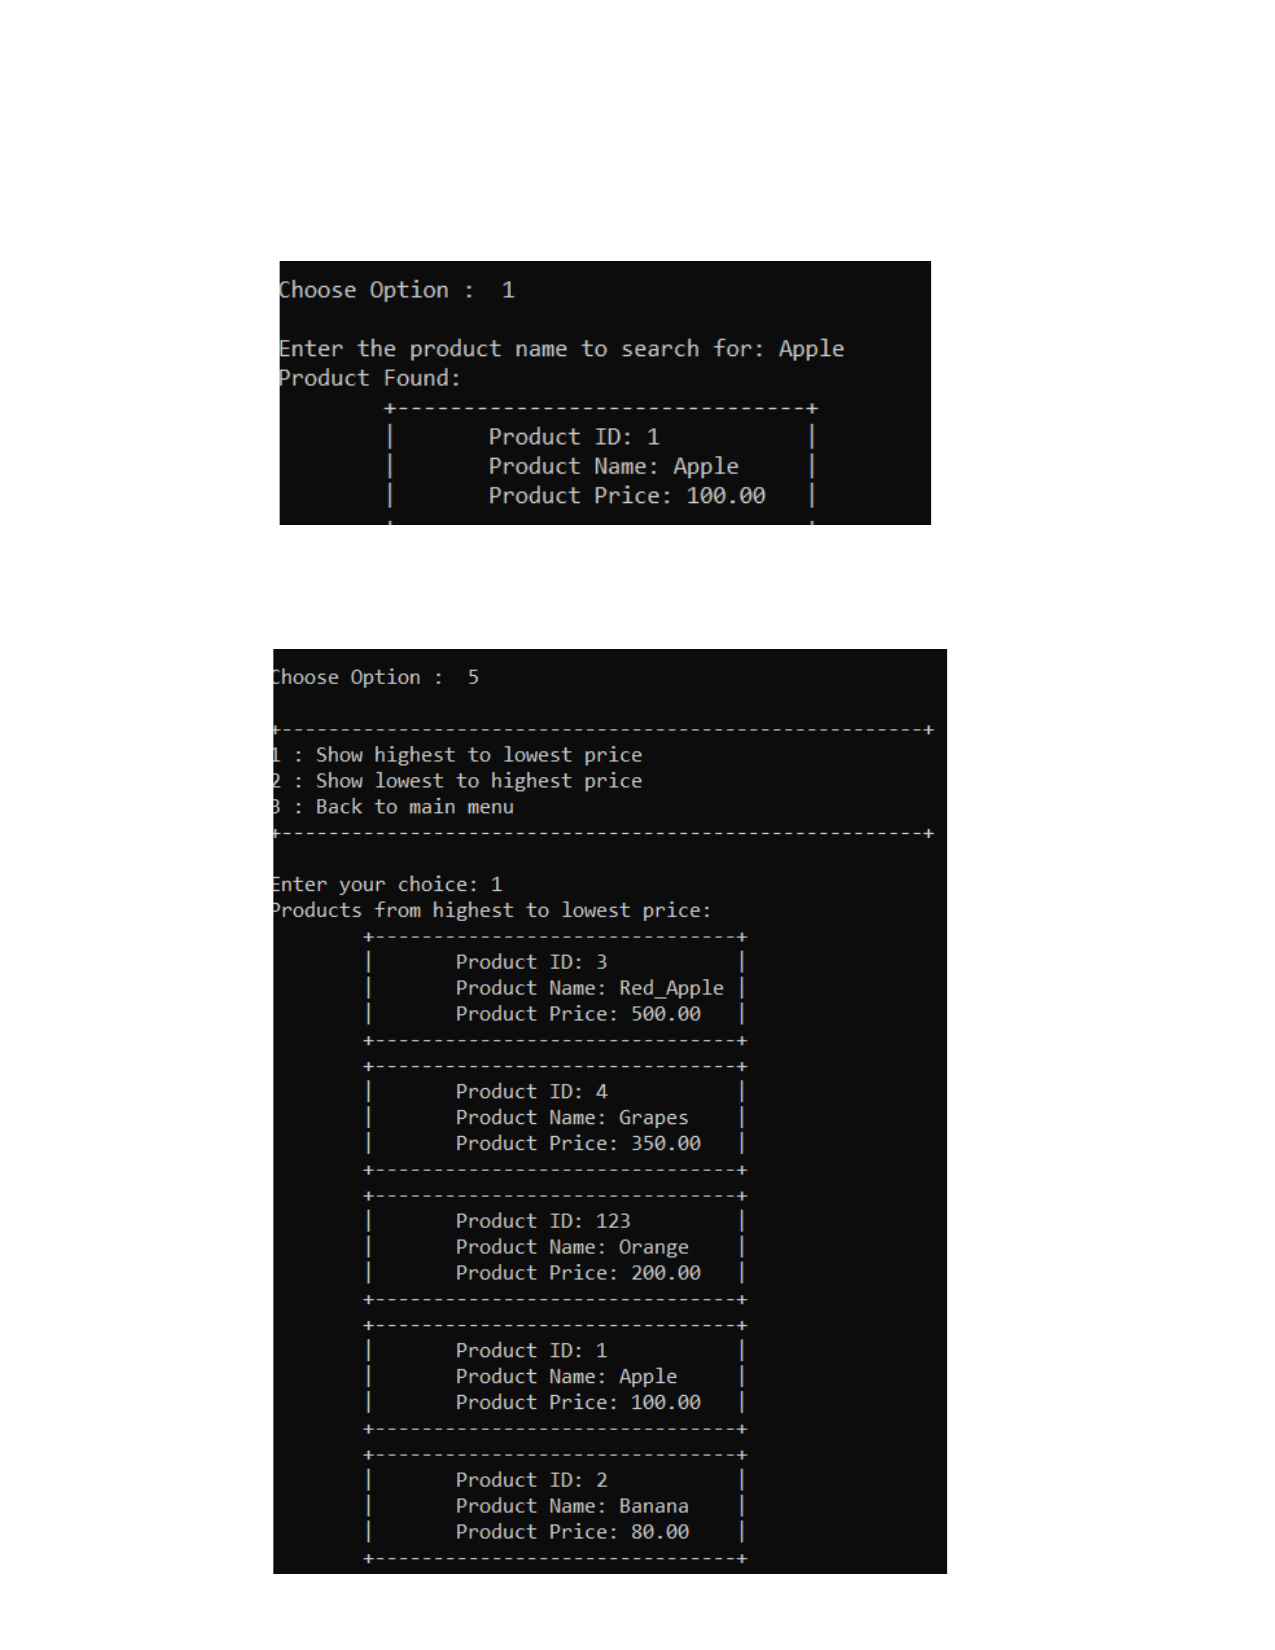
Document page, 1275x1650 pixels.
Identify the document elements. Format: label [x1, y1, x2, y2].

picture [278, 261, 930, 524]
